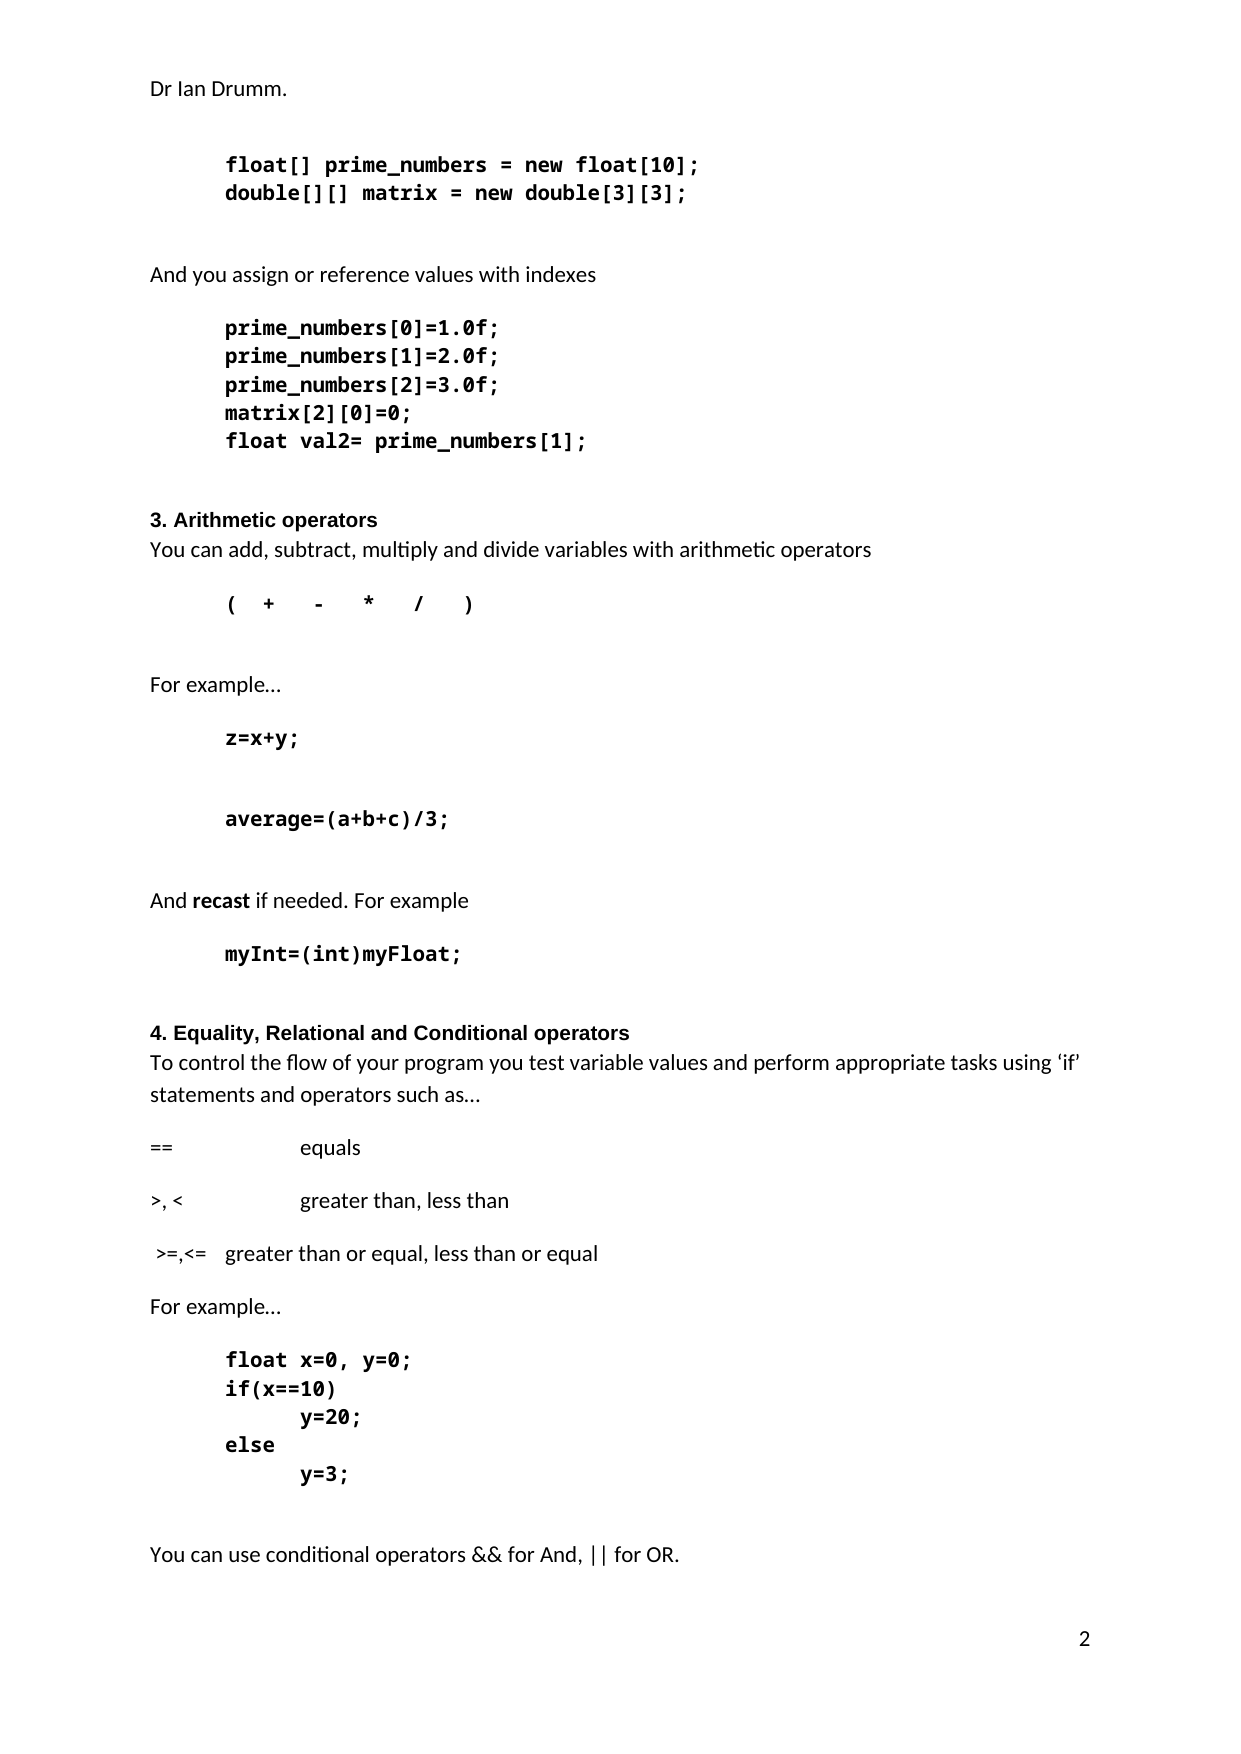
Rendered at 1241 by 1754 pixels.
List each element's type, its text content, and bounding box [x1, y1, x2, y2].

text And recast if needed. For example [150, 886, 1090, 914]
text == equals [150, 1133, 1090, 1161]
subtitle float[] prime_numbers = new float[10]; [150, 150, 1090, 178]
subtitle if(x==10) [150, 1374, 1090, 1402]
subtitle z=x+y; [150, 723, 1090, 752]
subtitle prime_numbers[2]=3.0f; [150, 370, 1090, 398]
text For example… [150, 670, 1090, 698]
text And you assign or reference values with indexes [150, 260, 1090, 288]
subtitle y=3; [150, 1459, 1090, 1487]
subtitle prime_numbers[0]=1.0f; [150, 313, 1090, 341]
text >=,<= greater than or equal, less than or equal [150, 1239, 1090, 1267]
subtitle else [150, 1431, 1090, 1459]
subtitle 3. Arithmetic operators [150, 508, 1090, 532]
subtitle 4. Equality, Relational and Conditional operators [150, 1021, 1090, 1044]
subtitle float x=0, y=0; [150, 1345, 1090, 1374]
subtitle prime_numbers[1]=2.0f; [150, 341, 1090, 370]
subtitle float val2= prime_numbers[1]; [150, 427, 1090, 455]
subtitle double[][] matrix = new double[3][3]; [150, 178, 1090, 207]
text For example… [150, 1292, 1090, 1320]
subtitle average=(a+b+c)/3; [150, 804, 1090, 833]
text You can add, subtract, multiply and divide variables with arithmetic operators [150, 536, 1090, 564]
subtitle y=20; [150, 1402, 1090, 1431]
text >, < greater than, less than [150, 1186, 1090, 1214]
subtitle ( + - * / ) [150, 589, 1090, 617]
text To control the flow of your program you test variable values and perform appropriate tasks using ‘if’ statements and operators such as… [150, 1048, 1090, 1108]
subtitle myInt=(int)myFloat; [150, 939, 1090, 967]
text You can use conditional operators && for And, || for OR. [150, 1541, 1090, 1568]
subtitle matrix[2][0]=0; [150, 398, 1090, 427]
